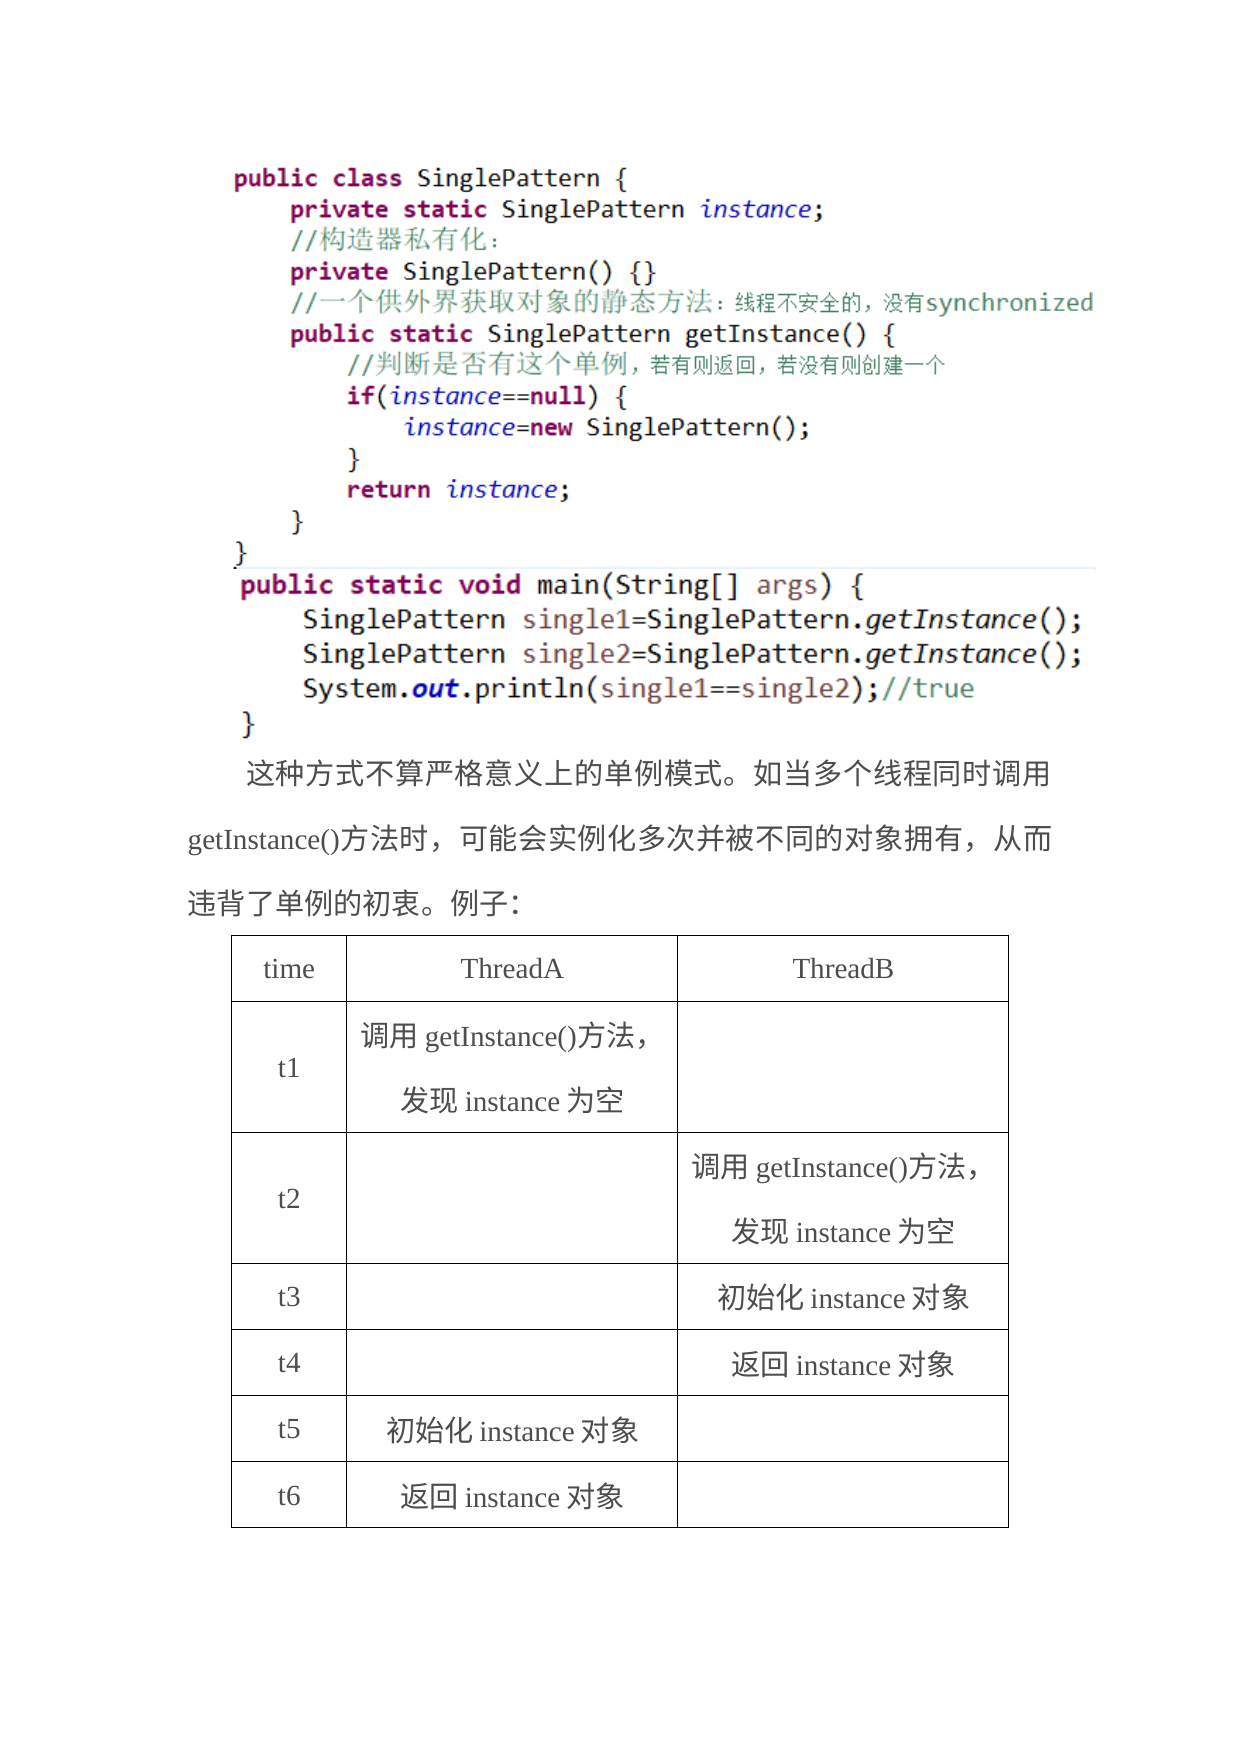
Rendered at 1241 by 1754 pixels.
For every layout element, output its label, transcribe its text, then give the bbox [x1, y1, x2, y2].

table_cell [678, 1462, 1008, 1527]
table_header time [232, 936, 346, 1001]
table_cell [347, 1133, 677, 1263]
text 这种方式不算严格意义上的单例模式。如当多个线程同时调用getInstance()方法时，可能会实例化多次并被不同的对象拥有，从而违背了单例的初衷。例子： [187, 739, 1053, 934]
table_cell [347, 1264, 677, 1329]
table_cell t1 [232, 1002, 346, 1132]
table_cell 初始化instance对象 [347, 1396, 677, 1461]
table_cell 返回instance对象 [347, 1462, 677, 1527]
table_header ThreadA [347, 936, 677, 1001]
table_header ThreadB [678, 936, 1008, 1001]
table_cell [678, 1002, 1008, 1132]
table_cell [678, 1396, 1008, 1461]
table_cell 调用getInstance()方法，发现instance为空 [347, 1002, 677, 1132]
table_cell t2 [232, 1133, 346, 1263]
table_cell t5 [232, 1396, 346, 1461]
picture [231, 162, 1097, 740]
table_cell t6 [232, 1462, 346, 1527]
table_cell t4 [232, 1330, 346, 1395]
table_cell 返回instance对象 [678, 1330, 1008, 1395]
table_cell 调用getInstance()方法，发现instance为空 [678, 1133, 1008, 1263]
table_cell [347, 1330, 677, 1395]
table_cell t3 [232, 1264, 346, 1329]
table_cell 初始化instance对象 [678, 1264, 1008, 1329]
